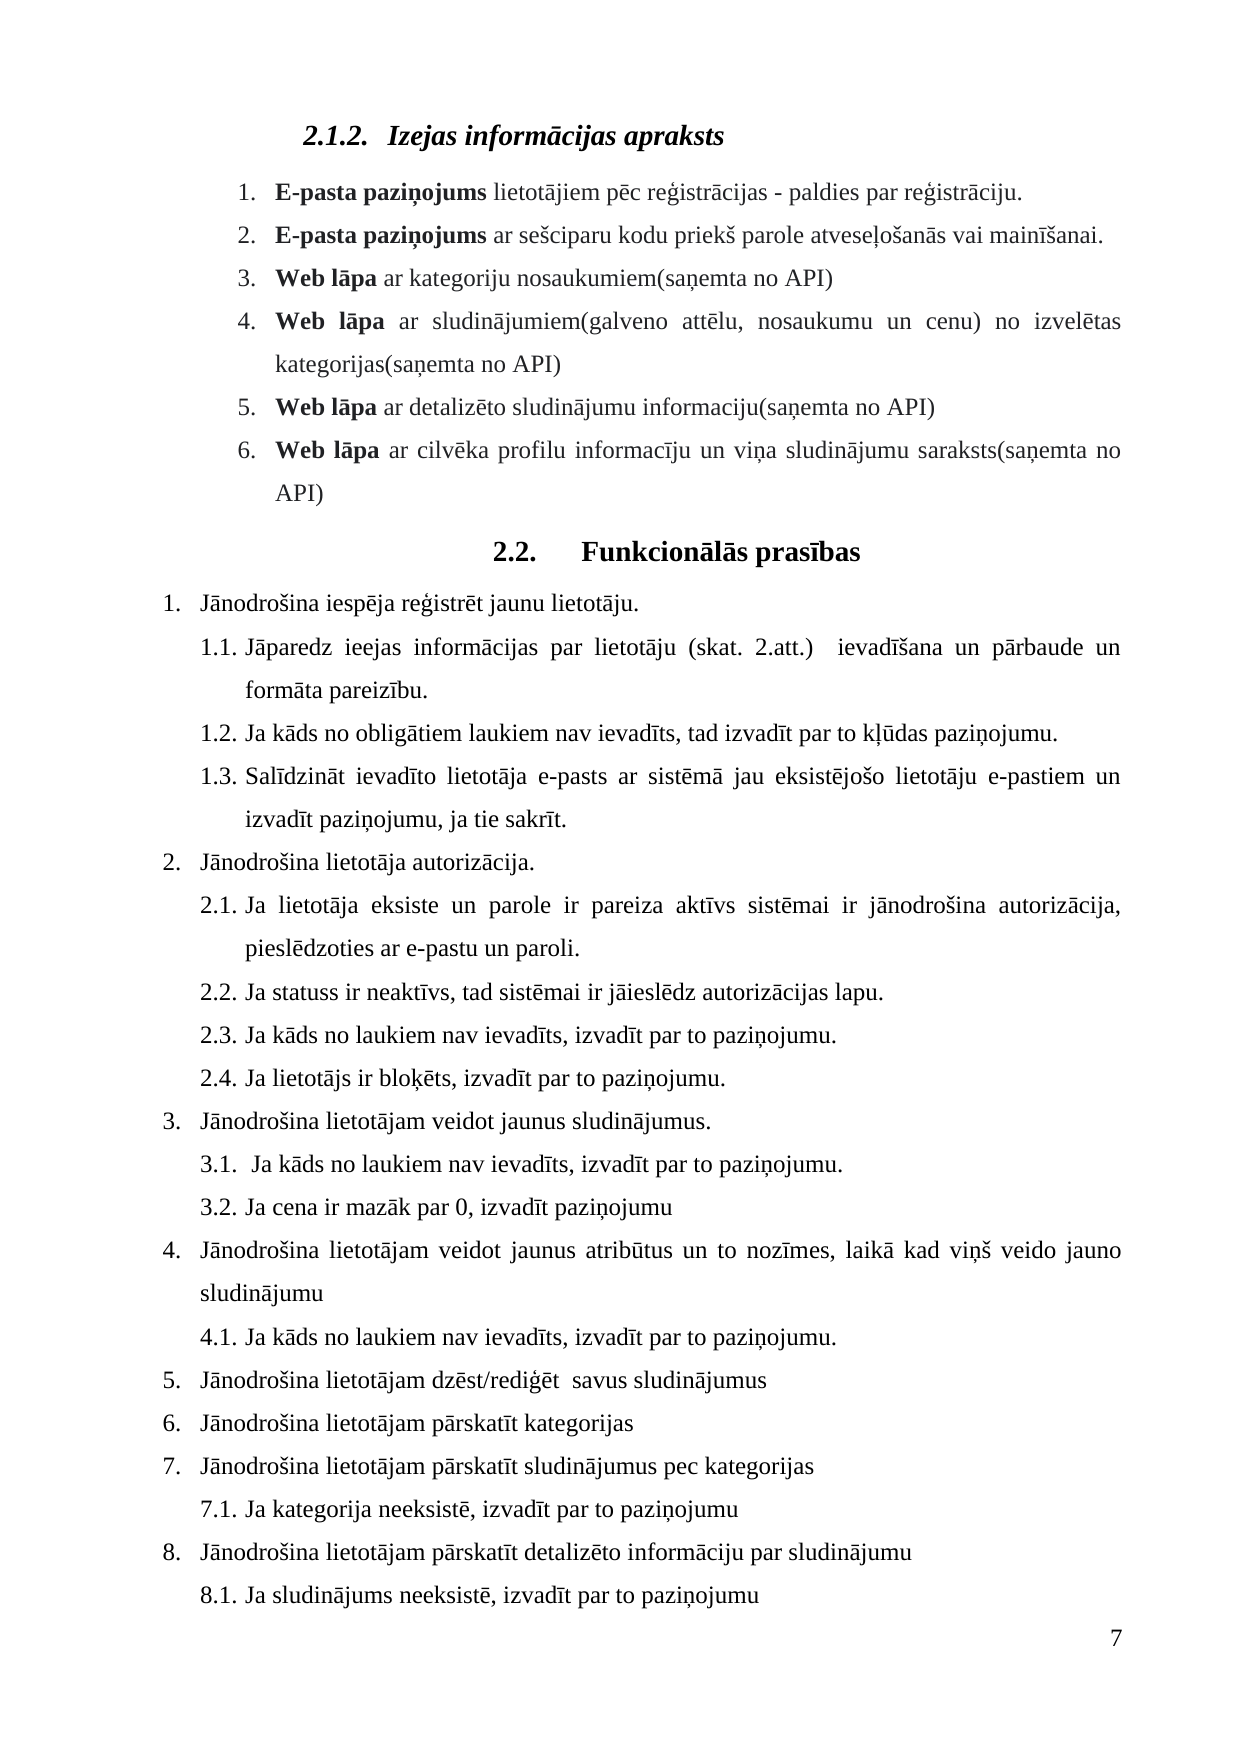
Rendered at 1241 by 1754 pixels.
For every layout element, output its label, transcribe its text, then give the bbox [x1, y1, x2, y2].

list Ja cena ir mazāk par 0, izvadīt paziņojumu [200, 1192, 1122, 1221]
list Jānodrošina lietotājam pārskatīt kategorijas [162, 1408, 1122, 1437]
subtitle Funkcionālās prasības [275, 534, 1122, 568]
list Ja kāds no laukiem nav ievadīts, izvadīt par to paziņojumu. [200, 1322, 1122, 1350]
list E-pasta paziņojums ar sešciparu kodu priekš parole atveseļošanās vai mainīšanai. [275, 220, 1122, 248]
list Ja lietotājs ir bloķēts, izvadīt par to paziņojumu. [200, 1063, 1122, 1092]
list Ja lietotāja eksiste un parole ir pareiza aktīvs sistēmai ir jānodrošina autorizācija, pieslēdzoties ar e-pastu un paroli. [200, 890, 1122, 962]
list Jānodrošina iespēja reģistrēt jaunu lietotāju. [162, 588, 1122, 617]
list Ja kāds no laukiem nav ievadīts, izvadīt par to paziņojumu. [200, 1149, 1122, 1178]
list Jānodrošina lietotājam pārskatīt sludinājumus pec kategorijas [162, 1451, 1122, 1480]
list Jānodrošina lietotājam dzēst/rediģēt savus sludinājumus [162, 1365, 1122, 1393]
list E-pasta paziņojums lietotājiem pēc reģistrācijas - paldies par reģistrāciju. [789, 177, 1122, 205]
list Ja kāds no laukiem nav ievadīts, izvadīt par to paziņojumu. [200, 1020, 1122, 1048]
list Jāparedz ieejas informācijas par lietotāju (skat. 2.att.) ievadīšana un pārbaude un formāta pareizību. [200, 632, 1122, 703]
list Ja kategorija neeksistē, izvadīt par to paziņojumu [200, 1494, 1122, 1523]
list Jānodrošina lietotājam veidot jaunus sludinājumus. [162, 1106, 1122, 1135]
subtitle Izejas informācijas apraksts [369, 118, 1122, 152]
list Salīdzināt ievadīto lietotāja e-pasts ar sistēmā jau eksistējošo lietotāju e-pastiem un izvadīt paziņojumu, ja tie sakrīt. [200, 761, 1122, 833]
list Web lāpa ar cilvēka profilu informacīju un viņa sludinājumu saraksts(saņemta no API) [237, 435, 1122, 507]
list Web lāpa ar kategoriju nosaukumiem(saņemta no API) [275, 263, 1122, 292]
list Ja sludinājums neeksistē, izvadīt par to paziņojumu [200, 1580, 1122, 1609]
list Ja statuss ir neaktīvs, tad sistēmai ir jāieslēdz autorizācijas lapu. [200, 977, 1122, 1005]
list Web lāpa ar detalizēto sludinājumu informaciju(saņemta no API) [275, 392, 1122, 421]
list Web lāpa ar sludinājumiem(galveno attēlu, nosaukumu un cenu) no izvelētas kategorijas(saņemta no API) [237, 306, 1122, 378]
list Jānodrošina lietotājam veidot jaunus atribūtus un to nozīmes, laikā kad viņš veido jauno sludinājumu [162, 1235, 1122, 1307]
list Jānodrošina lietotāja autorizācija. [162, 847, 1122, 876]
list Ja kāds no obligātiem laukiem nav ievadīts, tad izvadīt par to kļūdas paziņojumu. [200, 718, 1122, 747]
list Jānodrošina lietotājam pārskatīt detalizēto informāciju par sludinājumu [162, 1537, 1122, 1566]
